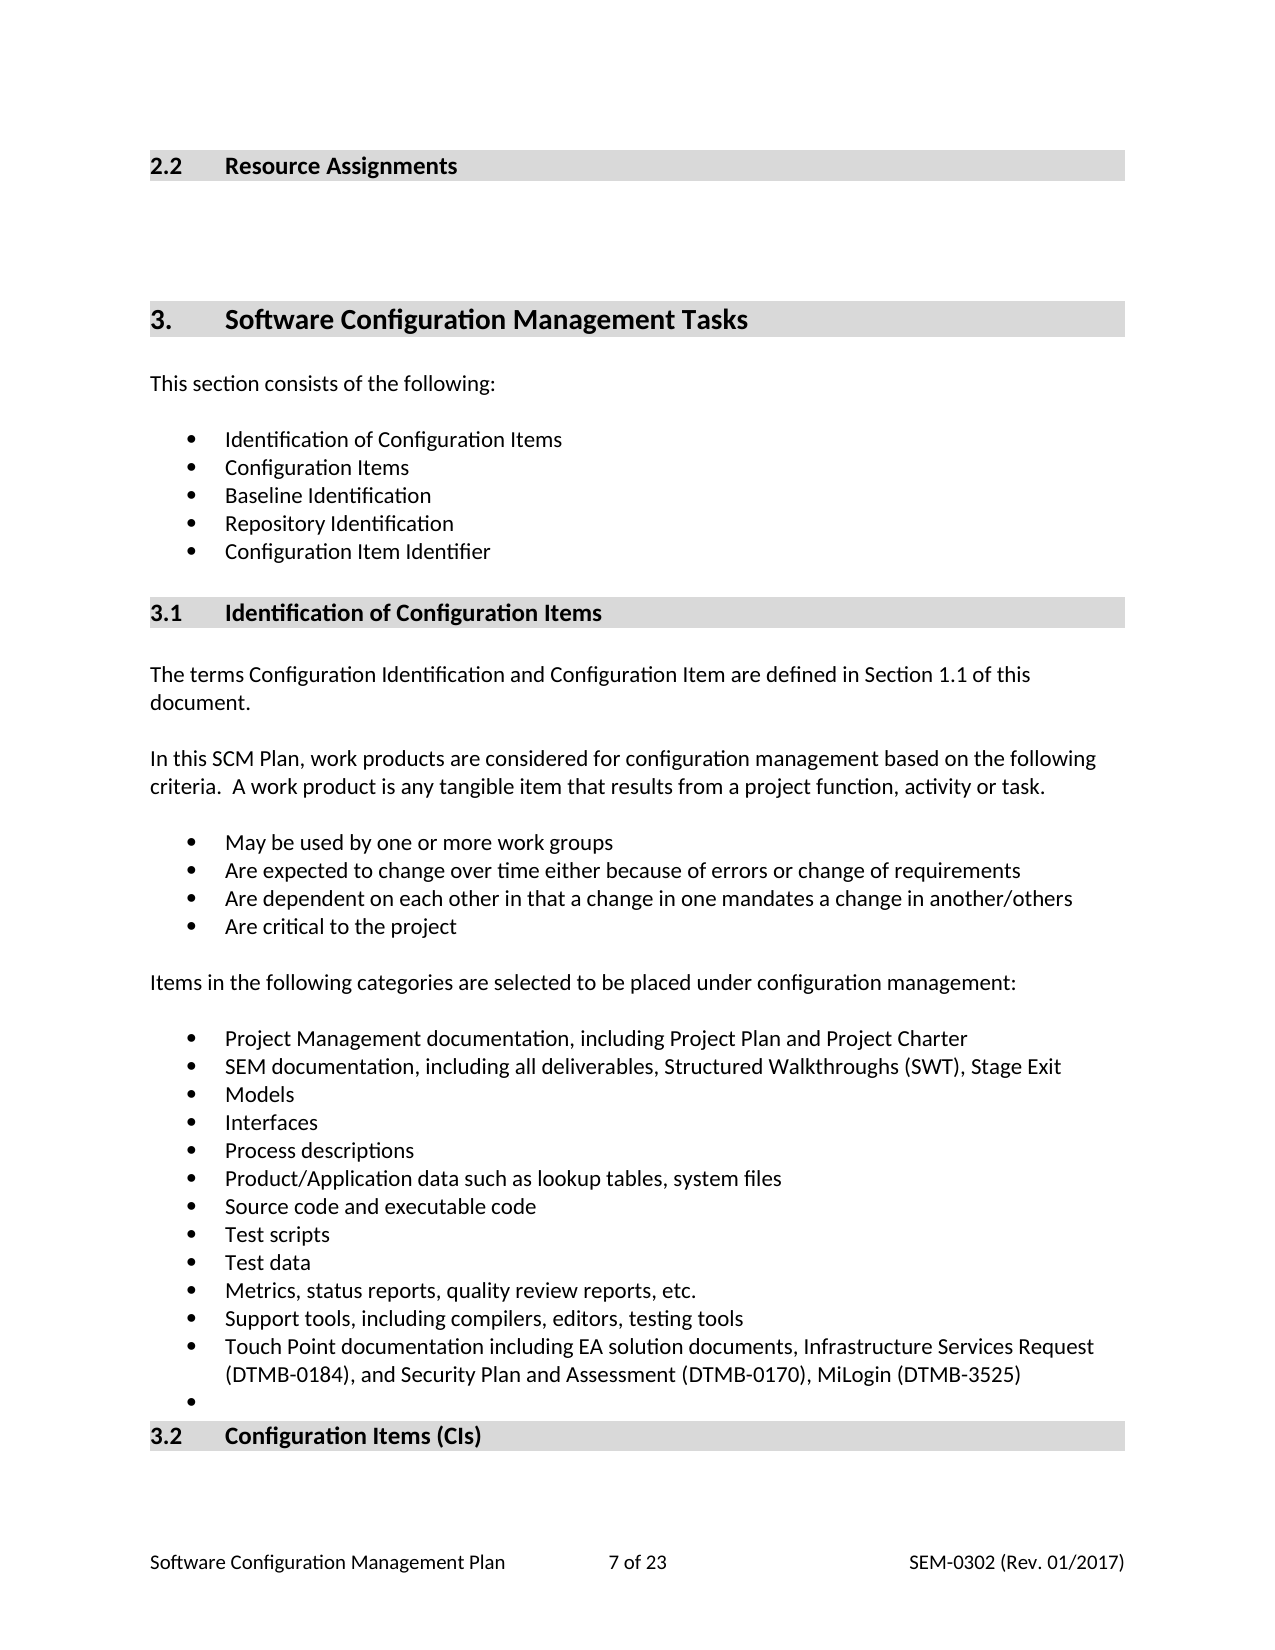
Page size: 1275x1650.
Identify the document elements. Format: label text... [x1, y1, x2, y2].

list Product/Application data such as lookup tables, system files [187, 1164, 1125, 1192]
list Baseline Identification [187, 481, 1125, 509]
list Interfaces [187, 1108, 1125, 1136]
list Repository Identification [187, 509, 1125, 537]
subtitle 2.2 Resource Assignments [150, 150, 1125, 181]
subtitle 3.2 Configuration Items (CIs) [150, 1421, 1125, 1451]
text Items in the following categories are selected to be placed under configuration management: [150, 968, 1125, 1024]
list Project Management documentation, including Project Plan and Project Charter [187, 1024, 1125, 1052]
list Test scripts [187, 1220, 1125, 1248]
text This section consists of the following: [150, 369, 1125, 425]
list Are dependent on each other in that a change in one mandates a change in another/others [187, 884, 1125, 912]
subtitle 3.1 Identification of Configuration Items [150, 597, 1125, 628]
text The terms Configuration Identification and Configuration Item are defined in Section 1.1 of this document. [150, 660, 1125, 716]
list Configuration Items [187, 453, 1125, 481]
text In this SCM Plan, work products are considered for configuration management based on the following criteria. A work product is any tangible item that results from a project function, activity or task. [150, 744, 1125, 800]
list Test data [187, 1248, 1125, 1276]
subtitle 3. Software Configuration Management Tasks [150, 301, 1125, 337]
list Metrics, status reports, quality review reports, etc. [187, 1276, 1125, 1304]
list Identification of Configuration Items [187, 425, 1125, 453]
list Touch Point documentation including EA solution documents, Infrastructure Services Request (DTMB-0184), and Security Plan and Assessment (DTMB-0170), MiLogin (DTMB-3525) [187, 1332, 1125, 1388]
list Models [187, 1080, 1125, 1108]
list May be used by one or more work groups [187, 828, 1125, 856]
list Are critical to the project [187, 912, 1125, 940]
list SEM documentation, including all deliverables, Structured Walkthroughs (SWT), Stage Exit [187, 1052, 1125, 1080]
list Are expected to change over time either because of errors or change of requirements [187, 856, 1125, 884]
list Source code and executable code [187, 1192, 1125, 1220]
list Process descriptions [187, 1136, 1125, 1164]
list Configuration Item Identifier [187, 537, 1125, 565]
list Support tools, including compilers, editors, testing tools [187, 1304, 1125, 1332]
